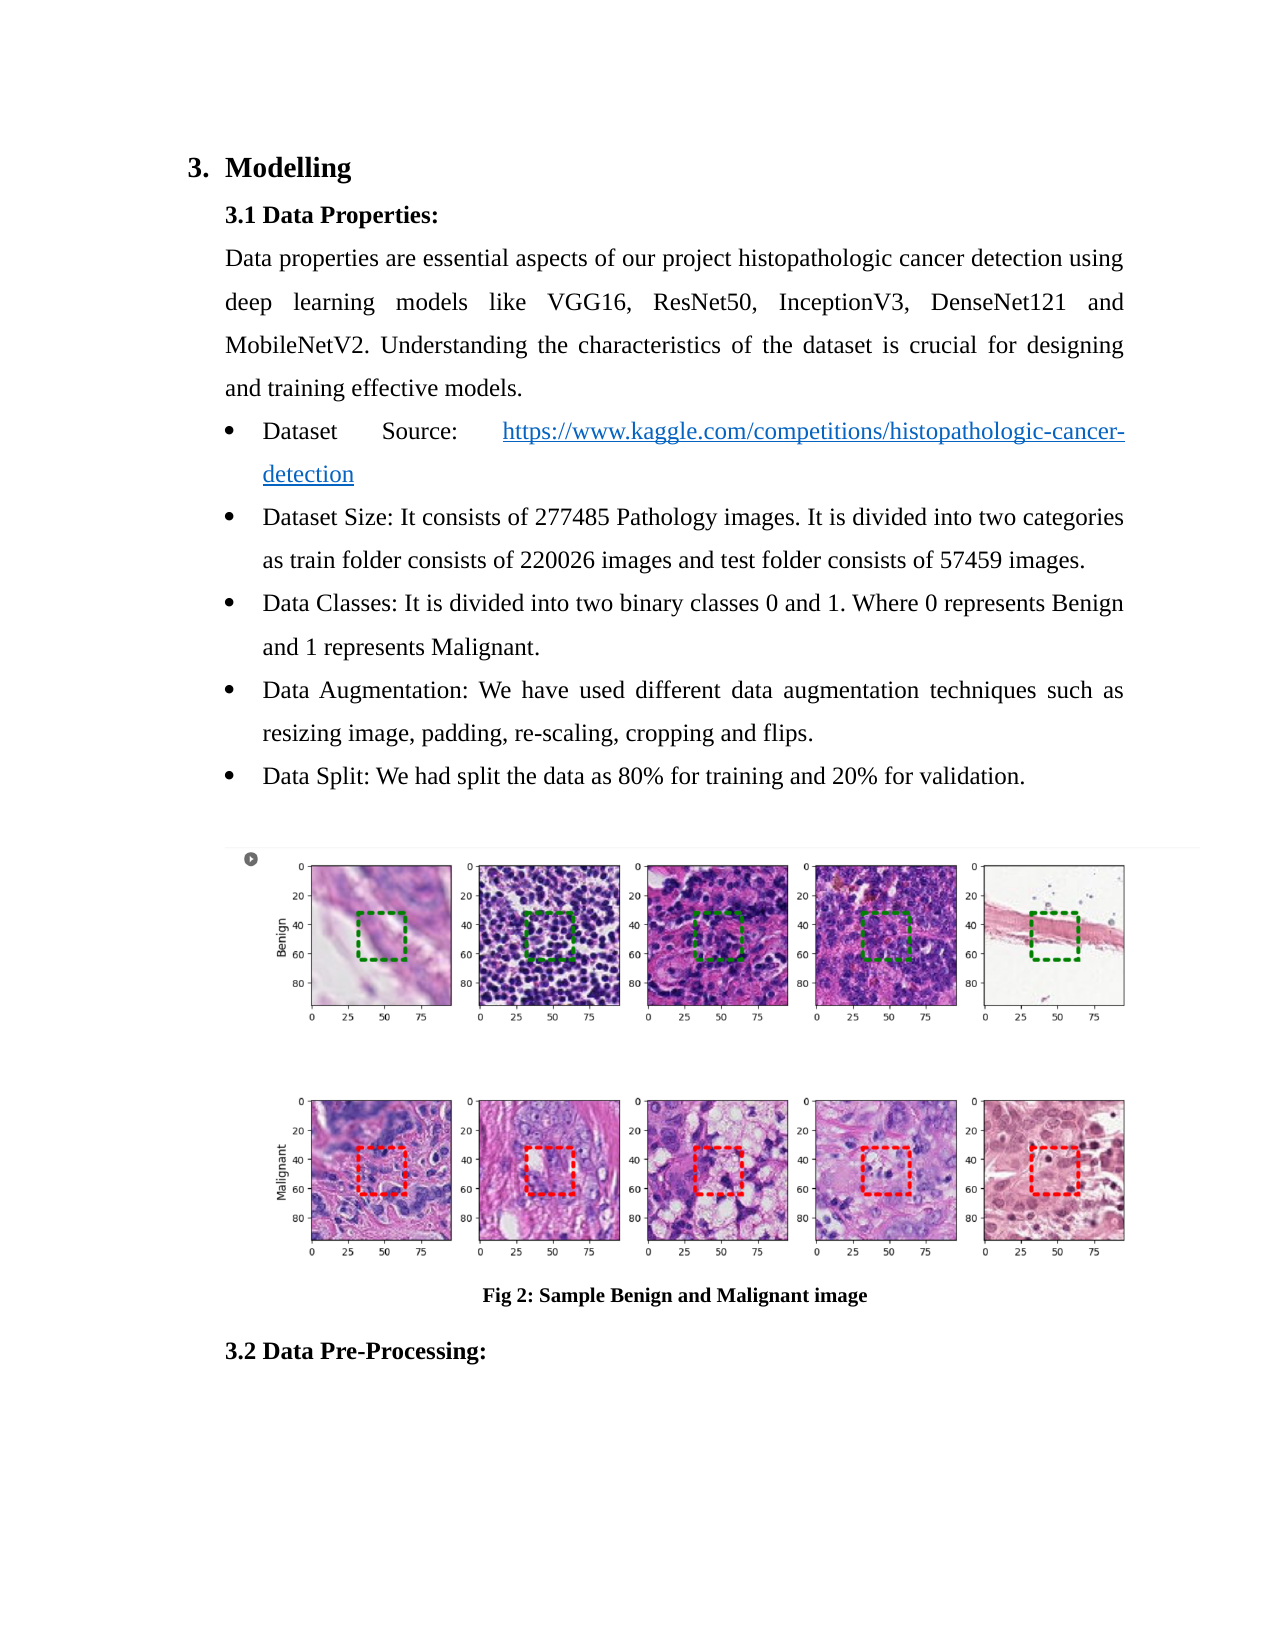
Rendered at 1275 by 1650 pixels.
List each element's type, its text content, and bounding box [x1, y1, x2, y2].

list Dataset Size: It consists of 277485 Pathology images. It is divided into two categories as train folder consists of 220026 images and test folder consists of 57459 images. [225, 502, 1125, 574]
picture [225, 847, 1200, 1269]
list Modelling [187, 150, 1125, 183]
list Dataset Source: https://www.kaggle.com/competitions/histopathologic-cancer-detection [225, 416, 1125, 488]
list Fig 2: Sample Benign and Malignant image [225, 1283, 1125, 1307]
list 3.1 Data Properties: [225, 200, 1125, 229]
text 3.2 Data Pre-Processing: [150, 1336, 1125, 1364]
list Data Classes: It is divided into two binary classes 0 and 1. Where 0 represents Benign and 1 represents Malignant. [225, 588, 1125, 660]
list Data properties are essential aspects of our project histopathologic cancer detection using deep learning models like VGG16, ResNet50, InceptionV3, DenseNet121 and MobileNetV2. Understanding the characteristics of the dataset is crucial for designing and training effective models. [225, 243, 1125, 402]
list Data Augmentation: We have used different data augmentation techniques such as resizing image, padding, re-scaling, cropping and flips. [225, 675, 1125, 747]
list Data Split: We had split the data as 80% for training and 20% for validation. [225, 761, 1125, 790]
